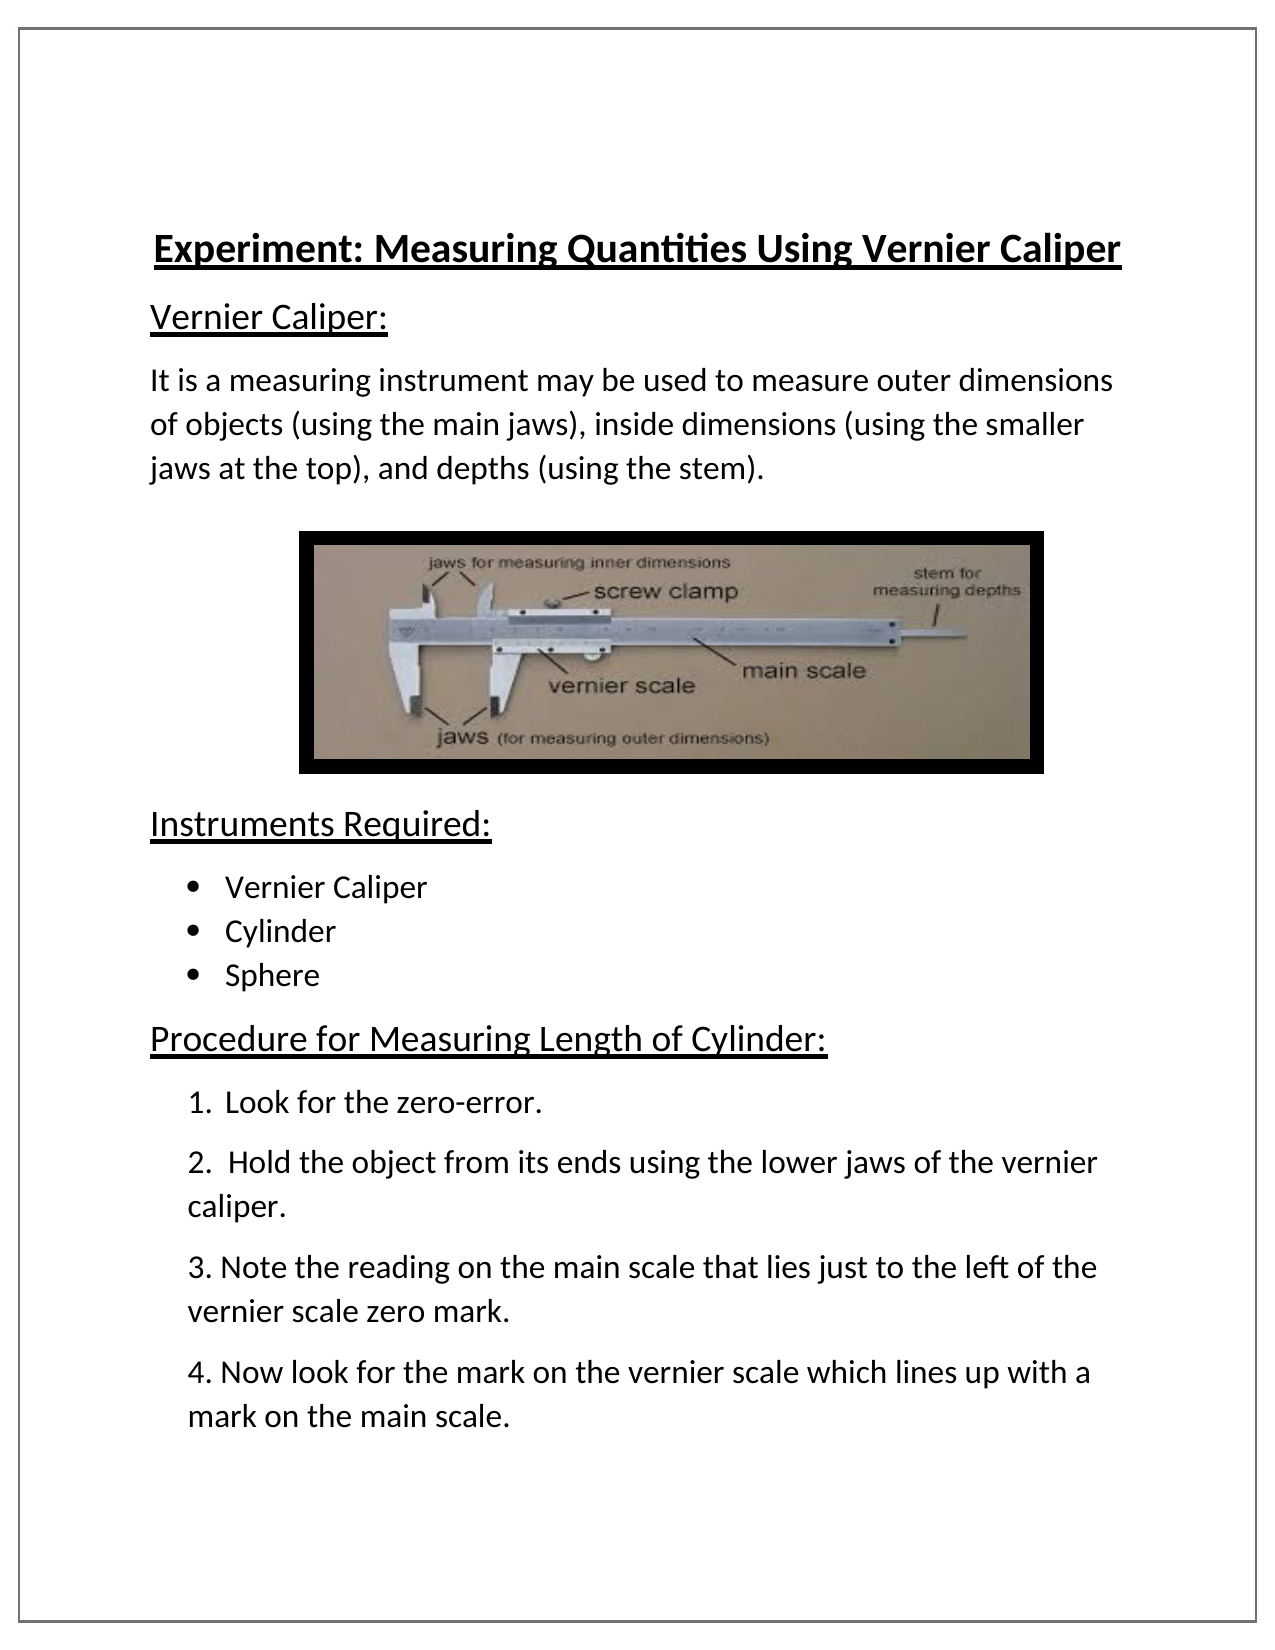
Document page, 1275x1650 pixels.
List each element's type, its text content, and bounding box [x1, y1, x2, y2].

list Cylinder [187, 910, 1125, 951]
text Vernier Caliper: [150, 293, 1125, 339]
list Sphere [187, 954, 1125, 995]
text It is a measuring instrument may be used to measure outer dimensions of objects (using the main jaws), inside dimensions (using the smaller jaws at the top), and depths (using the stem). [150, 359, 1125, 488]
text 2. Hold the object from its ends using the lower jaws of the vernier caliper. [187, 1141, 1125, 1226]
list Vernier Caliper [187, 866, 1125, 907]
text Experiment: Measuring Quantities Using Vernier Caliper [150, 222, 1125, 272]
list Look for the zero-error. [187, 1081, 1125, 1122]
text 4. Now look for the mark on the vernier scale which lines up with a mark on the main scale. [187, 1351, 1125, 1435]
text 3. Note the reading on the main scale that lies just to the left of the vernier scale zero mark. [187, 1246, 1125, 1331]
picture [314, 545, 1030, 759]
text Procedure for Measuring Length of Cylinder: [150, 1015, 1125, 1061]
